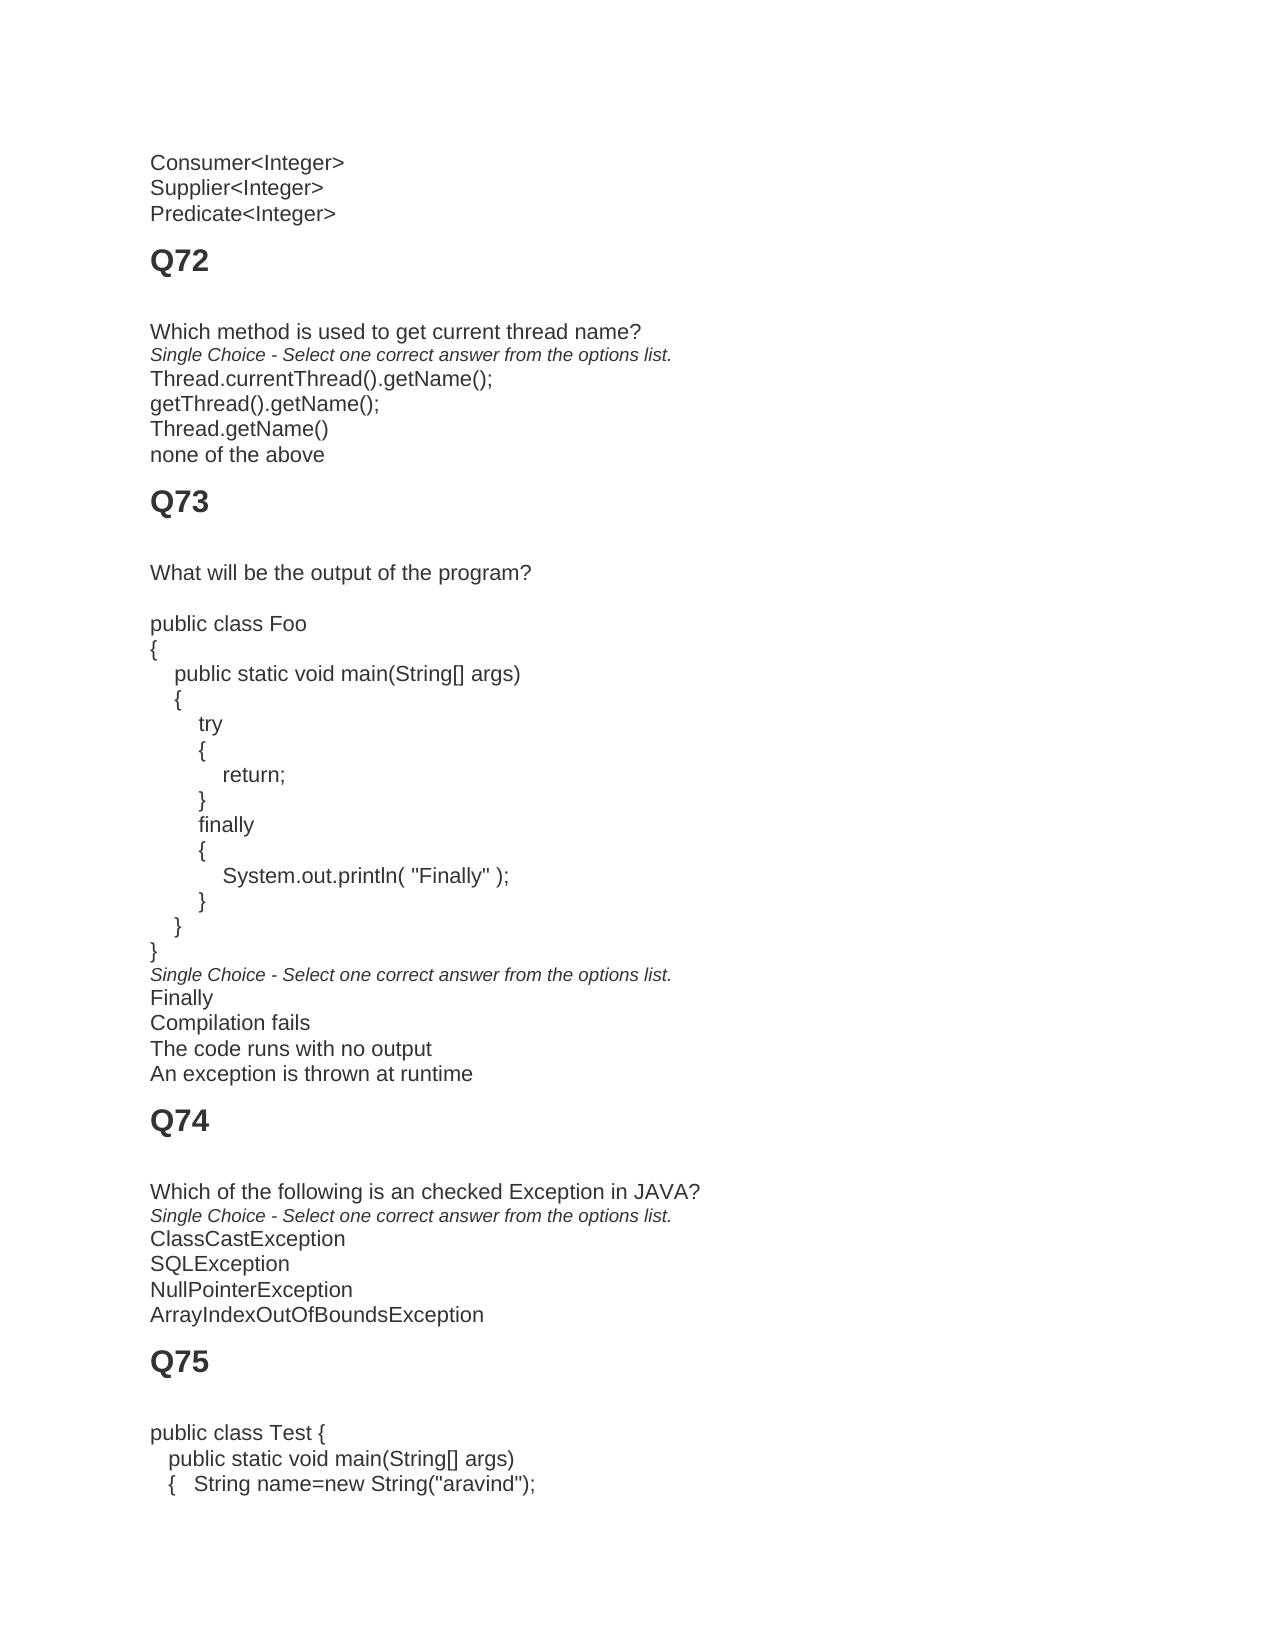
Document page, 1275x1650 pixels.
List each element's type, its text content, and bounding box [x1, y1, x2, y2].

text The code runs with no output [150, 1035, 1125, 1061]
text What will be the output of the program? public class Foo { public static void main(String[] args) { try { return; } finally { System.out.println( "Finally" ); } } } [150, 560, 1125, 963]
text Thread.currentThread().getName(); [150, 366, 1125, 391]
text getThread().getName(); [150, 391, 1125, 416]
text Q72 [150, 242, 1125, 278]
text ArrayIndexOutOfBoundsException [150, 1302, 1125, 1327]
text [150, 344, 1125, 366]
text An exception is thrown at runtime [150, 1061, 1125, 1086]
text Single Choice - Select one correct answer from the options list. [150, 1204, 1125, 1226]
text none of the above [150, 441, 1125, 467]
text Which method is used to get current thread name? [150, 319, 1125, 344]
text SQLException [150, 1251, 1125, 1276]
text ClassCastException [150, 1226, 1125, 1251]
text Predicate<Integer> [150, 200, 1125, 226]
text Which of the following is an checked Exception in JAVA? [150, 1179, 1125, 1204]
text NullPointerException [150, 1276, 1125, 1302]
text Consumer<Integer> [150, 150, 1125, 175]
text Thread.getName() [150, 416, 1125, 441]
text Supplier<Integer> [150, 175, 1125, 200]
text Q74 [150, 1102, 1125, 1138]
text Finally [150, 985, 1125, 1010]
text Q75 [150, 1343, 1125, 1379]
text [150, 1420, 1125, 1496]
text Single Choice - Select one correct answer from the options list. [150, 963, 1125, 985]
text Q73 [150, 483, 1125, 519]
text Compilation fails [150, 1010, 1125, 1035]
